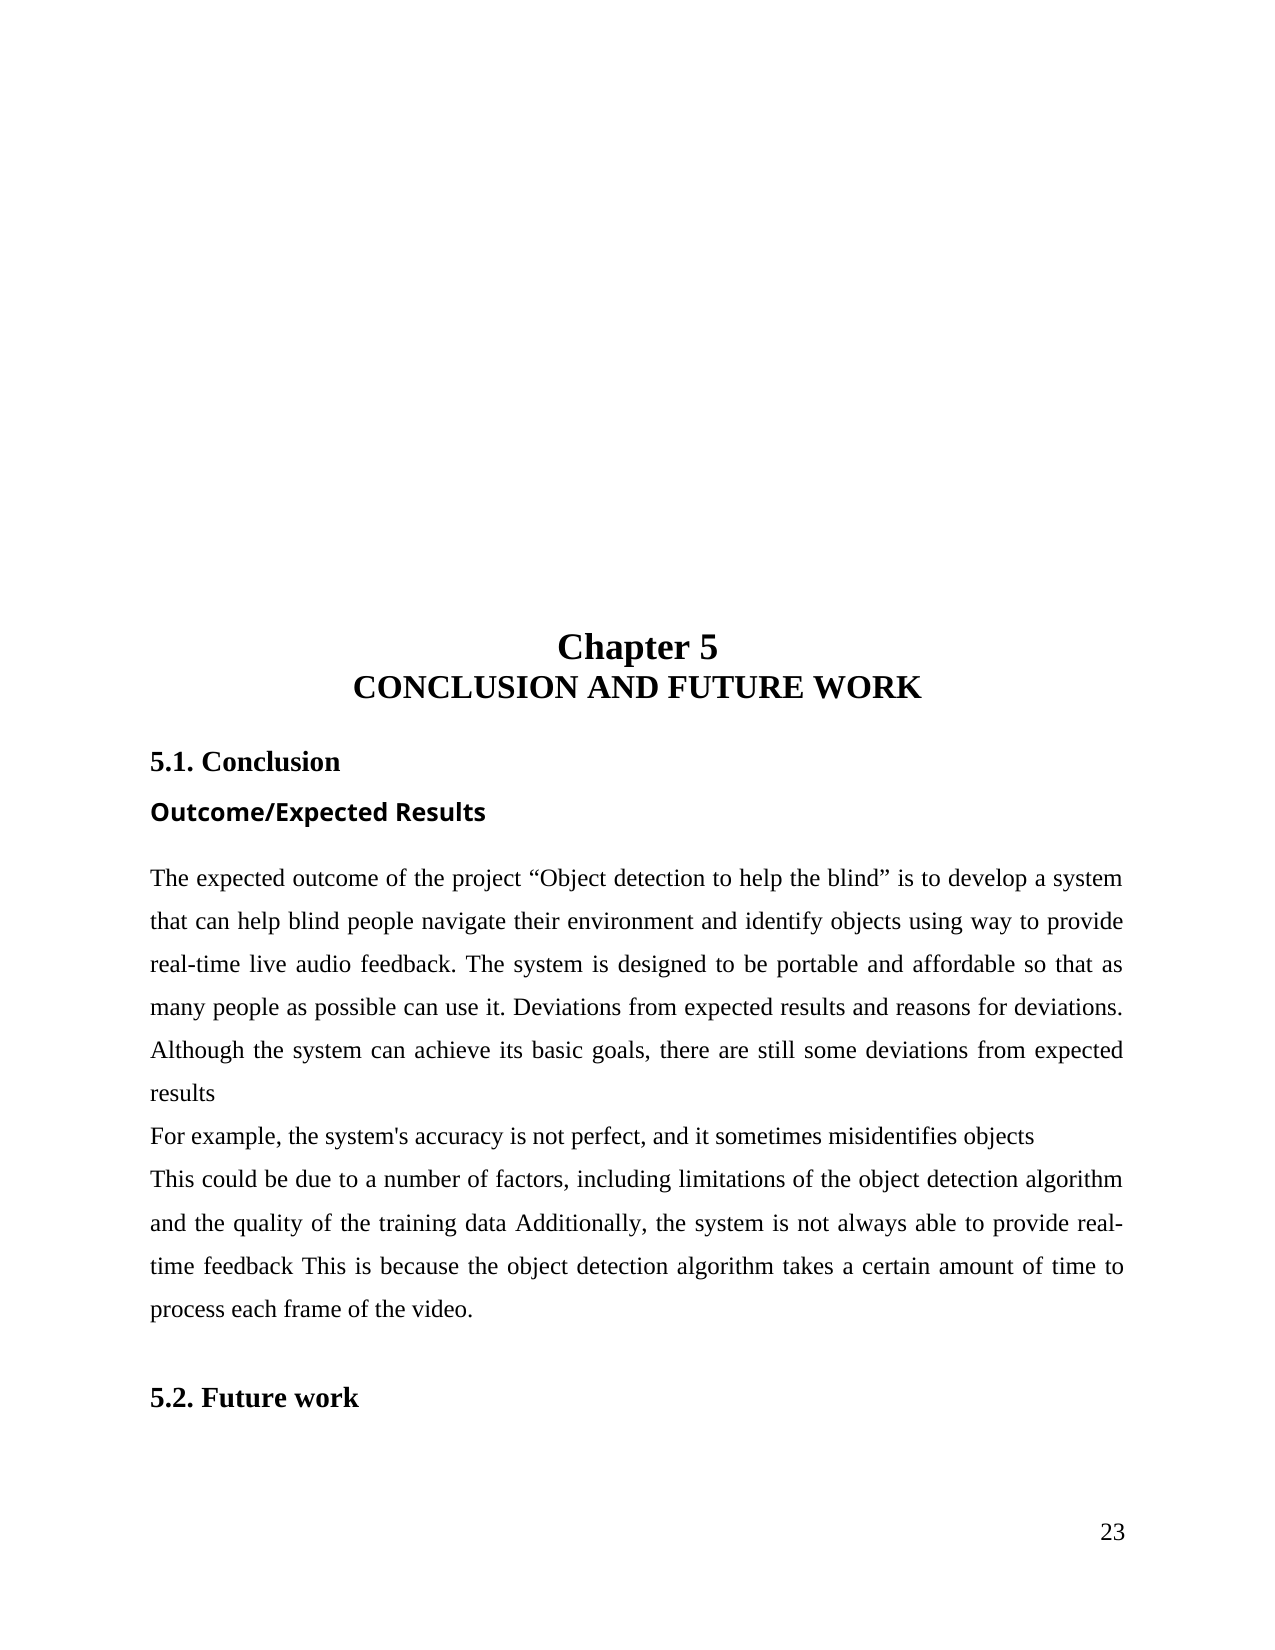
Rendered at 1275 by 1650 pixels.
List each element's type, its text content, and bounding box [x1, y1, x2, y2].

text For example, the system's accuracy is not perfect, and it sometimes misidentifies objects [150, 1121, 1125, 1150]
text Chapter 5 [150, 624, 1125, 667]
text 5.2. Future work [150, 1380, 1125, 1414]
text Outcome/Expected Results [150, 794, 1125, 828]
text This could be due to a number of factors, including limitations of the object detection algorithm and the quality of the training data Additionally, the system is not always able to provide real-time feedback This is because the object detection algorithm takes a certain amount of time to process each frame of the video. [150, 1164, 1125, 1323]
text CONCLUSION AND FUTURE WORK [150, 667, 1125, 706]
text 5.1. Conclusion [150, 744, 1125, 778]
text The expected outcome of the project “Object detection to help the blind” is to develop a system that can help blind people navigate their environment and identify objects using way to provide real-time live audio feedback. The system is designed to be portable and affordable so that as many people as possible can use it. Deviations from expected results and reasons for deviations. Although the system can achieve its basic goals, there are still some deviations from expected results [150, 863, 1125, 1107]
